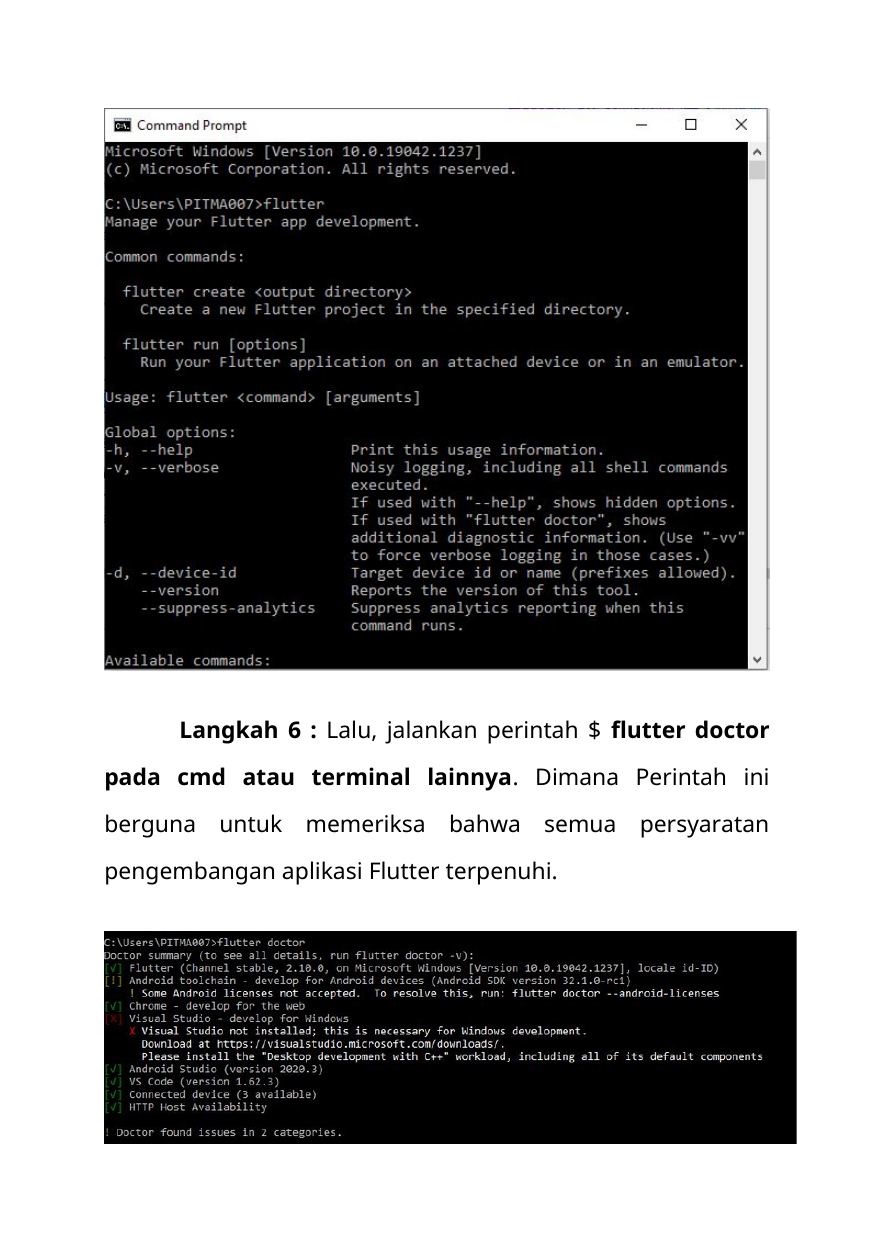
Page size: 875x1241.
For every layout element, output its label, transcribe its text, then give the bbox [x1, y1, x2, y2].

picture [104, 108, 771, 671]
picture [104, 931, 797, 1144]
text Langkah 6 : Lalu, jalankan perintah $ flutter doctor pada cmd atau terminal lainnya. Dimana Perintah ini berguna untuk memeriksa bahwa semua persyaratan pengembangan aplikasi Flutter terpenuhi. [104, 714, 770, 886]
